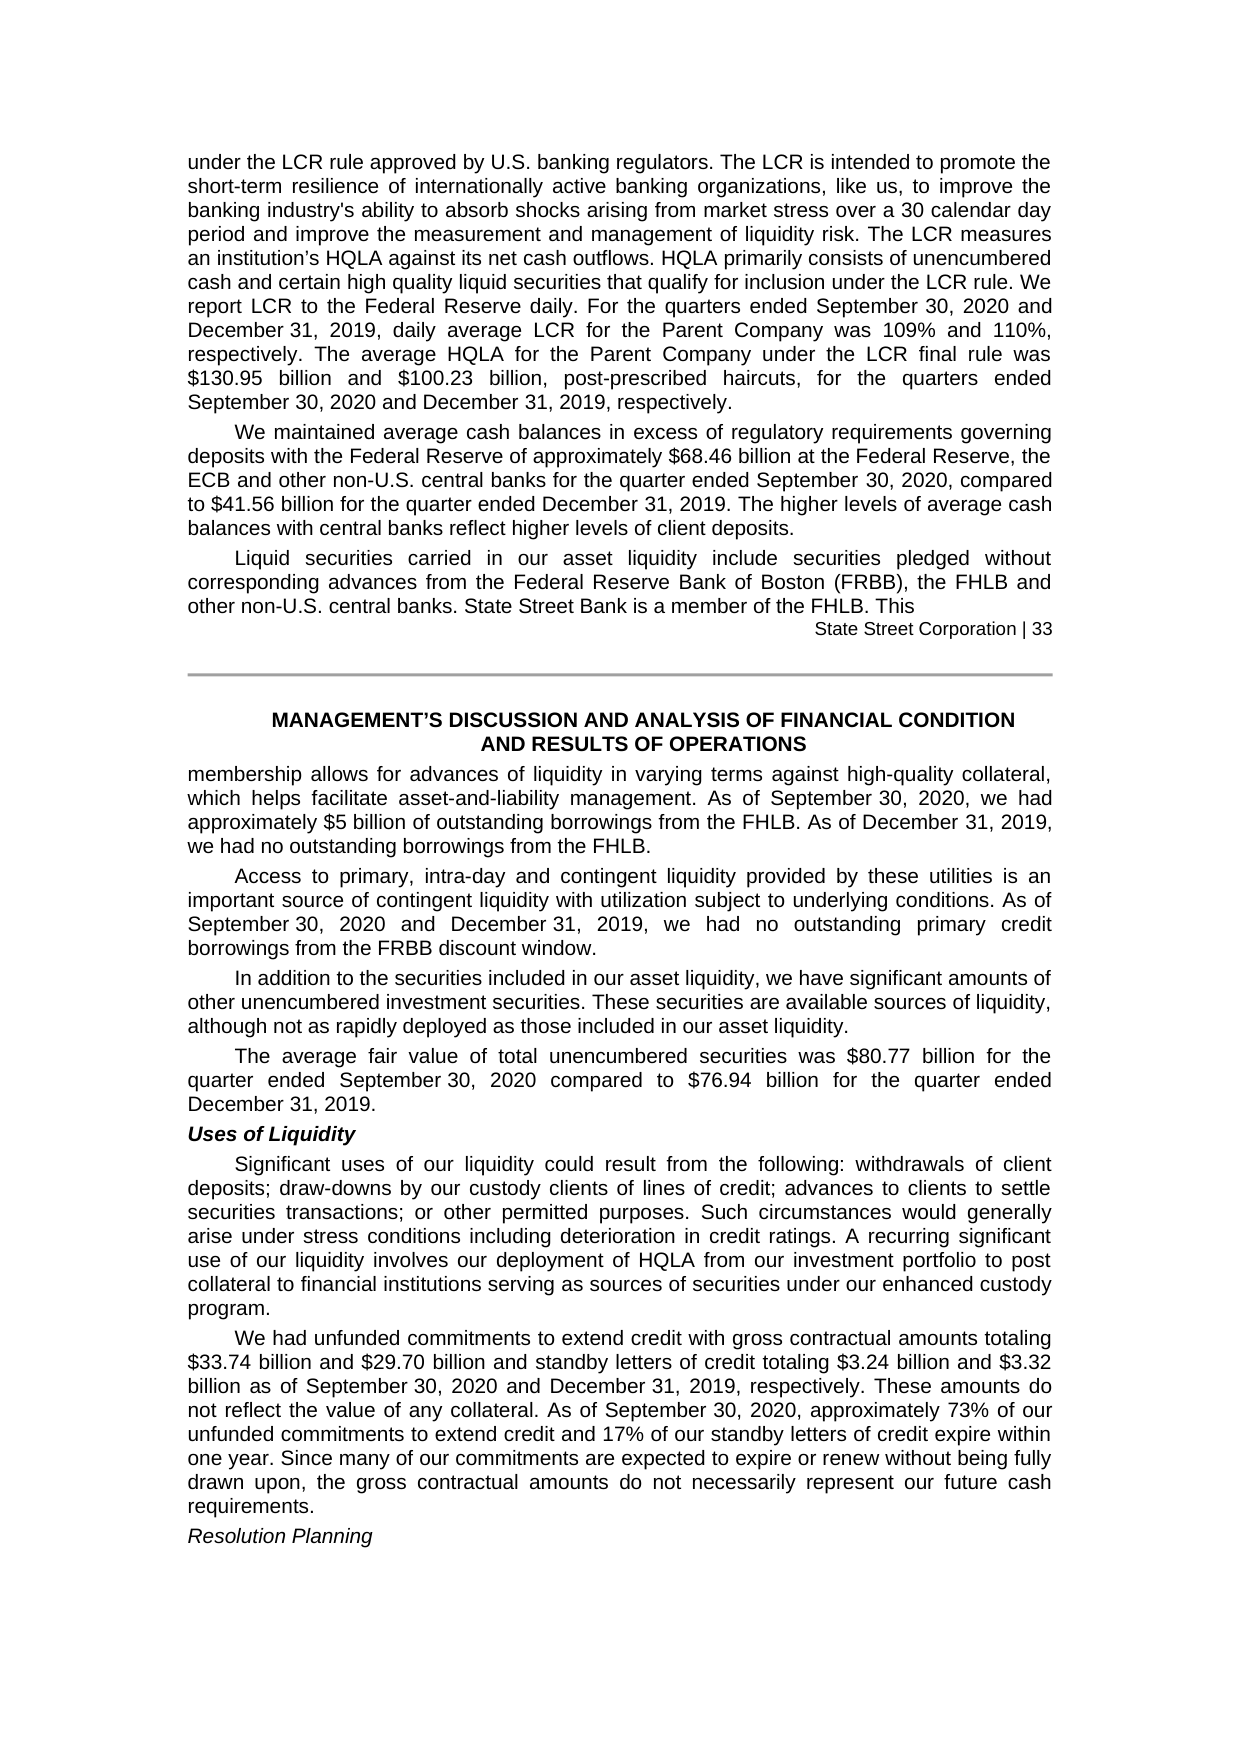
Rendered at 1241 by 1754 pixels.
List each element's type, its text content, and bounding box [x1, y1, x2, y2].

text Uses of Liquidity [187, 1122, 1053, 1146]
text In addition to the securities included in our asset liquidity, we have significant amounts of other unencumbered investment securities. These securities are available sources of liquidity, although not as rapidly deployed as those included in our asset liquidity. [187, 966, 1053, 1038]
text Access to primary, intra-day and contingent liquidity provided by these utilities is an important source of contingent liquidity with utilization subject to underlying conditions. As of September 30, 2020 and December 31, 2019, we had no outstanding primary credit borrowings from the FRBB discount window. [187, 864, 1053, 959]
text State Street Corporation | 33 [187, 618, 1053, 639]
text We maintained average cash balances in excess of regulatory requirements governing deposits with the Federal Reserve of approximately $68.46 billion at the Federal Reserve, the ECB and other non-U.S. central banks for the quarter ended September 30, 2020, compared to $41.56 billion for the quarter ended December 31, 2019. The higher levels of average cash balances with central banks reflect higher levels of client deposits. [187, 420, 1053, 539]
text Liquid securities carried in our asset liquidity include securities pledged without corresponding advances from the Federal Reserve Bank of Boston (FRBB), the FHLB and other non-U.S. central banks. State Street Bank is a member of the FHLB. This [187, 546, 1053, 618]
text membership allows for advances of liquidity in varying terms against high-quality collateral, which helps facilitate asset-and-liability management. As of September 30, 2020, we had approximately $5 billion of outstanding borrowings from the FHLB. As of December 31, 2019, we had no outstanding borrowings from the FHLB. [187, 762, 1053, 857]
text AND RESULTS OF OPERATIONS [187, 731, 1053, 755]
text Resolution Planning [187, 1524, 1053, 1548]
text Significant uses of our liquidity could result from the following: withdrawals of client deposits; draw-downs by our custody clients of lines of credit; advances to clients to settle securities transactions; or other permitted purposes. Such circumstances would generally arise under stress conditions including deterioration in credit ratings. A recurring significant use of our liquidity involves our deployment of HQLA from our investment portfolio to post collateral to financial institutions serving as sources of securities under our enhanced custody program. [187, 1152, 1053, 1320]
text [187, 150, 1053, 413]
text We had unfunded commitments to extend credit with gross contractual amounts totaling $33.74 billion and $29.70 billion and standby letters of credit totaling $3.24 billion and $3.32 billion as of September 30, 2020 and December 31, 2019, respectively. These amounts do not reflect the value of any collateral. As of September 30, 2020, approximately 73% of our unfunded commitments to extend credit and 17% of our standby letters of credit expire within one year. Since many of our commitments are expected to expire or renew without being fully drawn upon, the gross contractual amounts do not necessarily represent our future cash requirements. [187, 1326, 1053, 1518]
text The average fair value of total unencumbered securities was $80.77 billion for the quarter ended September 30, 2020 compared to $76.94 billion for the quarter ended December 31, 2019. [187, 1044, 1053, 1116]
text MANAGEMENT’S DISCUSSION AND ANALYSIS OF FINANCIAL CONDITION [187, 707, 1053, 731]
